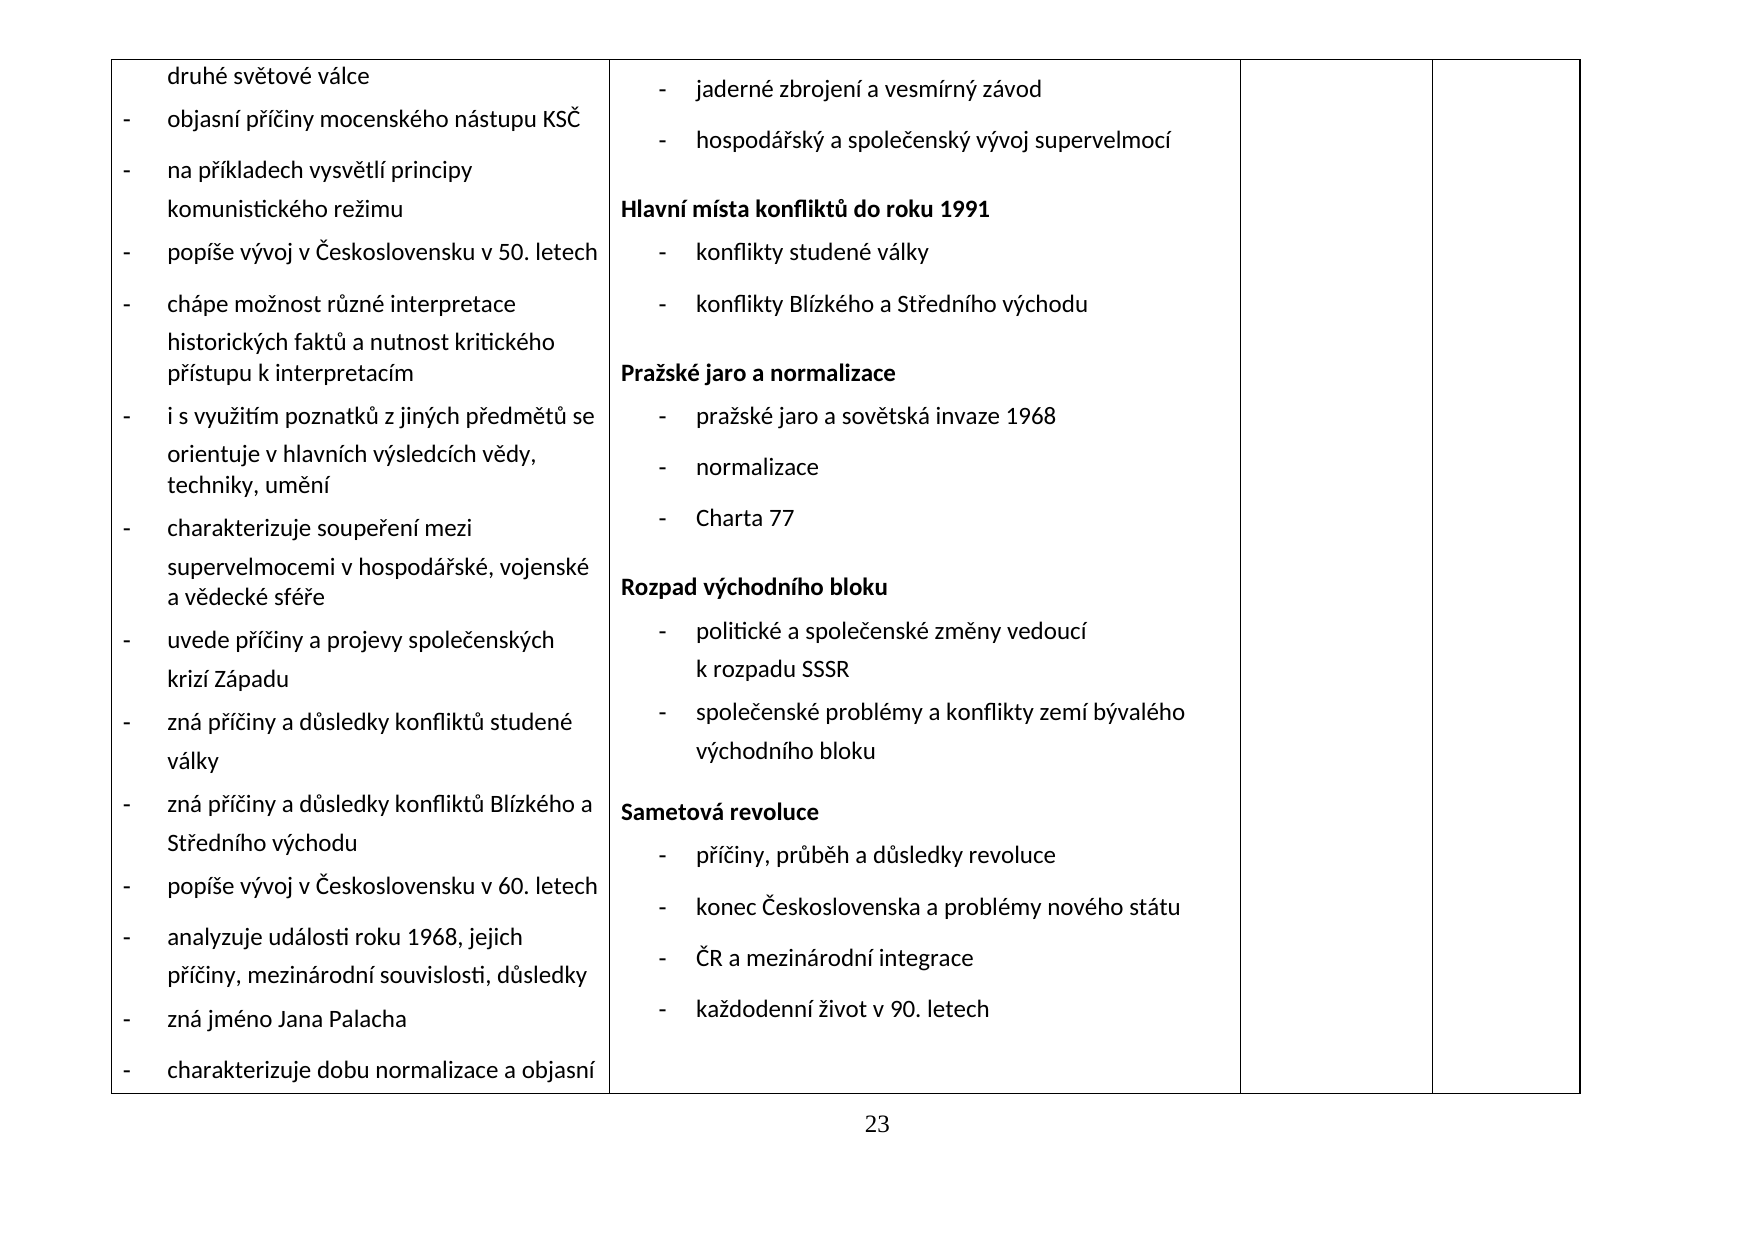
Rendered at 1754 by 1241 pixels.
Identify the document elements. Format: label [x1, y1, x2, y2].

table_cell [1241, 60, 1432, 1093]
table_cell [1433, 60, 1579, 1093]
